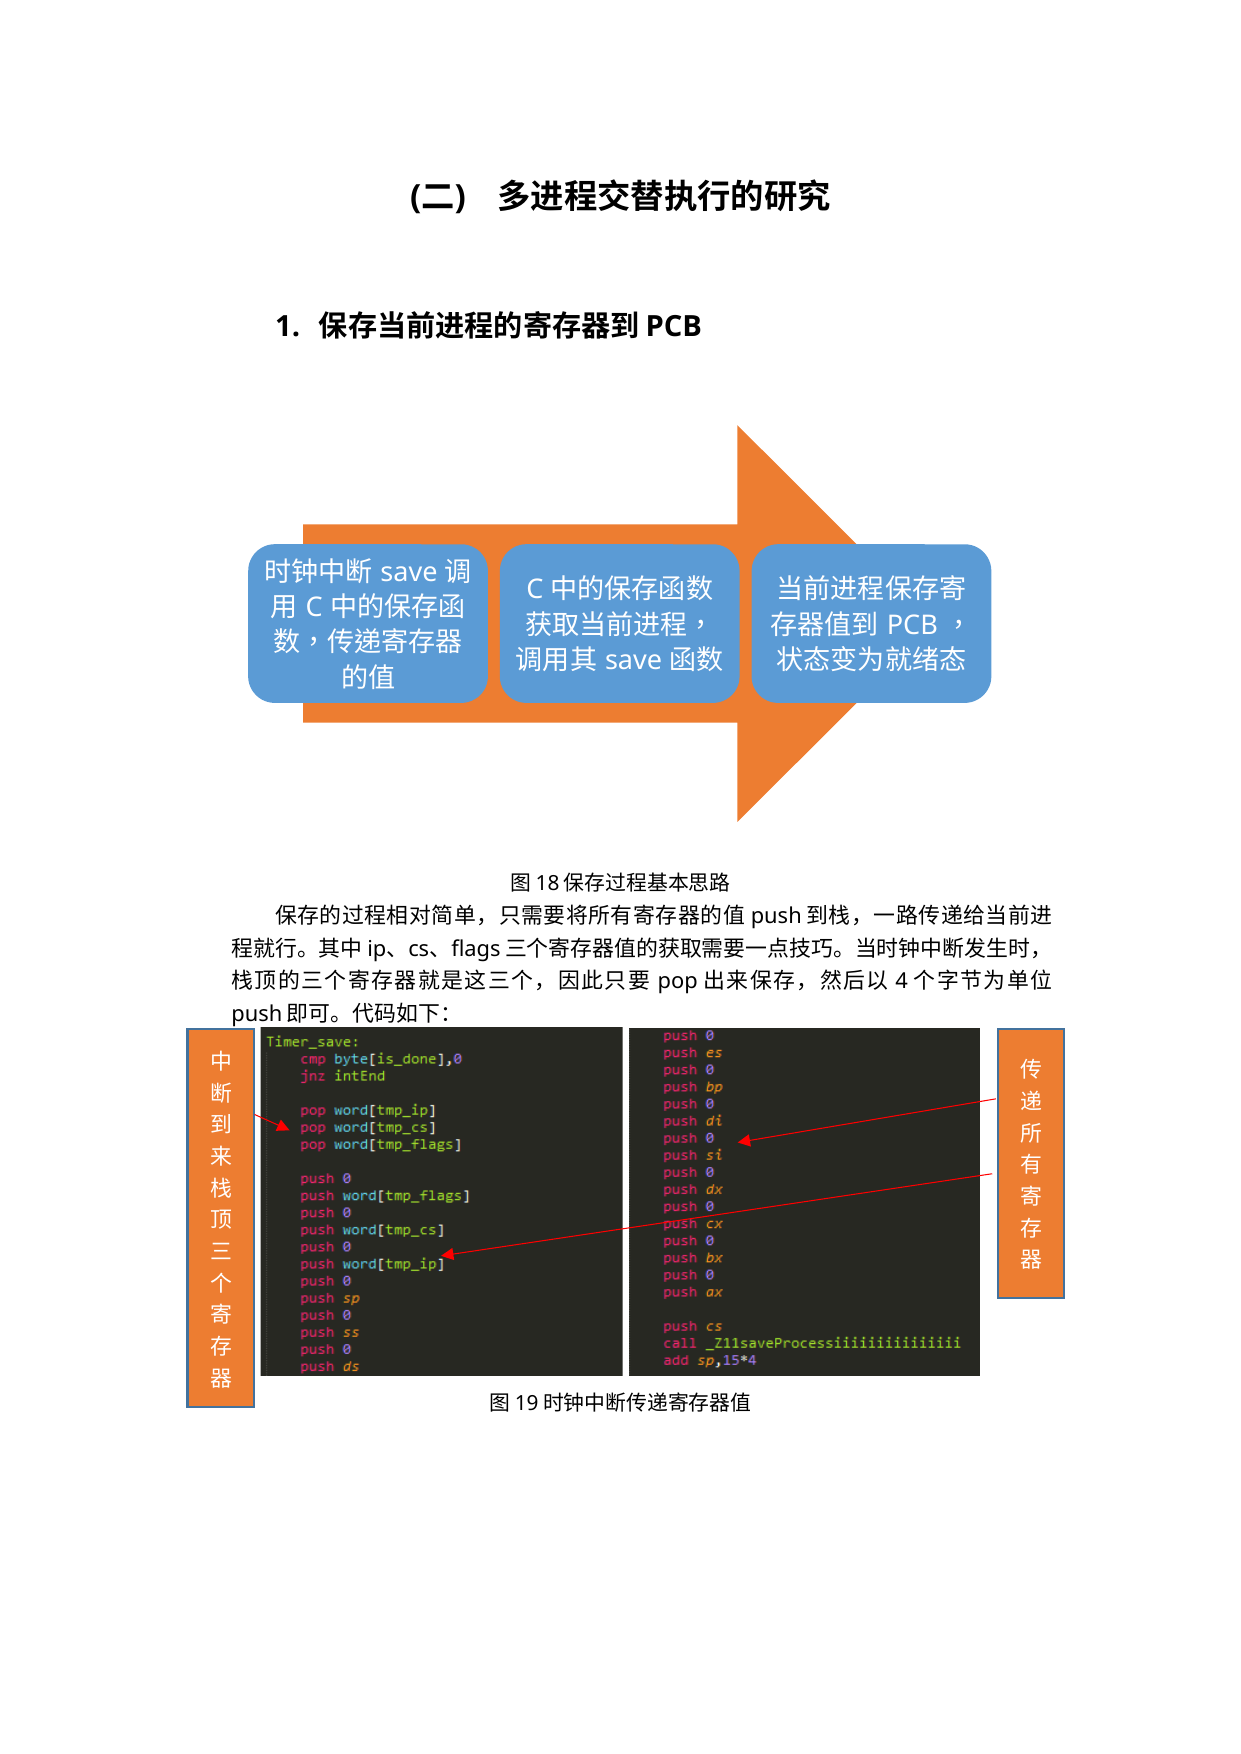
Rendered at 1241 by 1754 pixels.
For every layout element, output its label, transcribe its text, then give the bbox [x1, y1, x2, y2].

picture [260, 1027, 623, 1376]
subtitle 保存当前进程的寄存器到PCB [275, 291, 1053, 356]
picture [629, 1028, 980, 1227]
picture [629, 1177, 980, 1376]
text 图 19 时钟中断传递寄存器值 [187, 1385, 1053, 1418]
text 图 18 保存过程基本思路 [187, 865, 1053, 898]
text 保存的过程相对简单，只需要将所有寄存器的值push到栈，一路传递给当前进程就行。其中ip、cs、flags三个寄存器值的获取需要一点技巧。当时钟中断发生时，栈顶的三个寄存器就是这三个，因此只要pop出来保存，然后以4个字节为单位push即可。代码如下： [231, 898, 1053, 1028]
subtitle 多进程交替执行的研究 [187, 162, 1053, 227]
